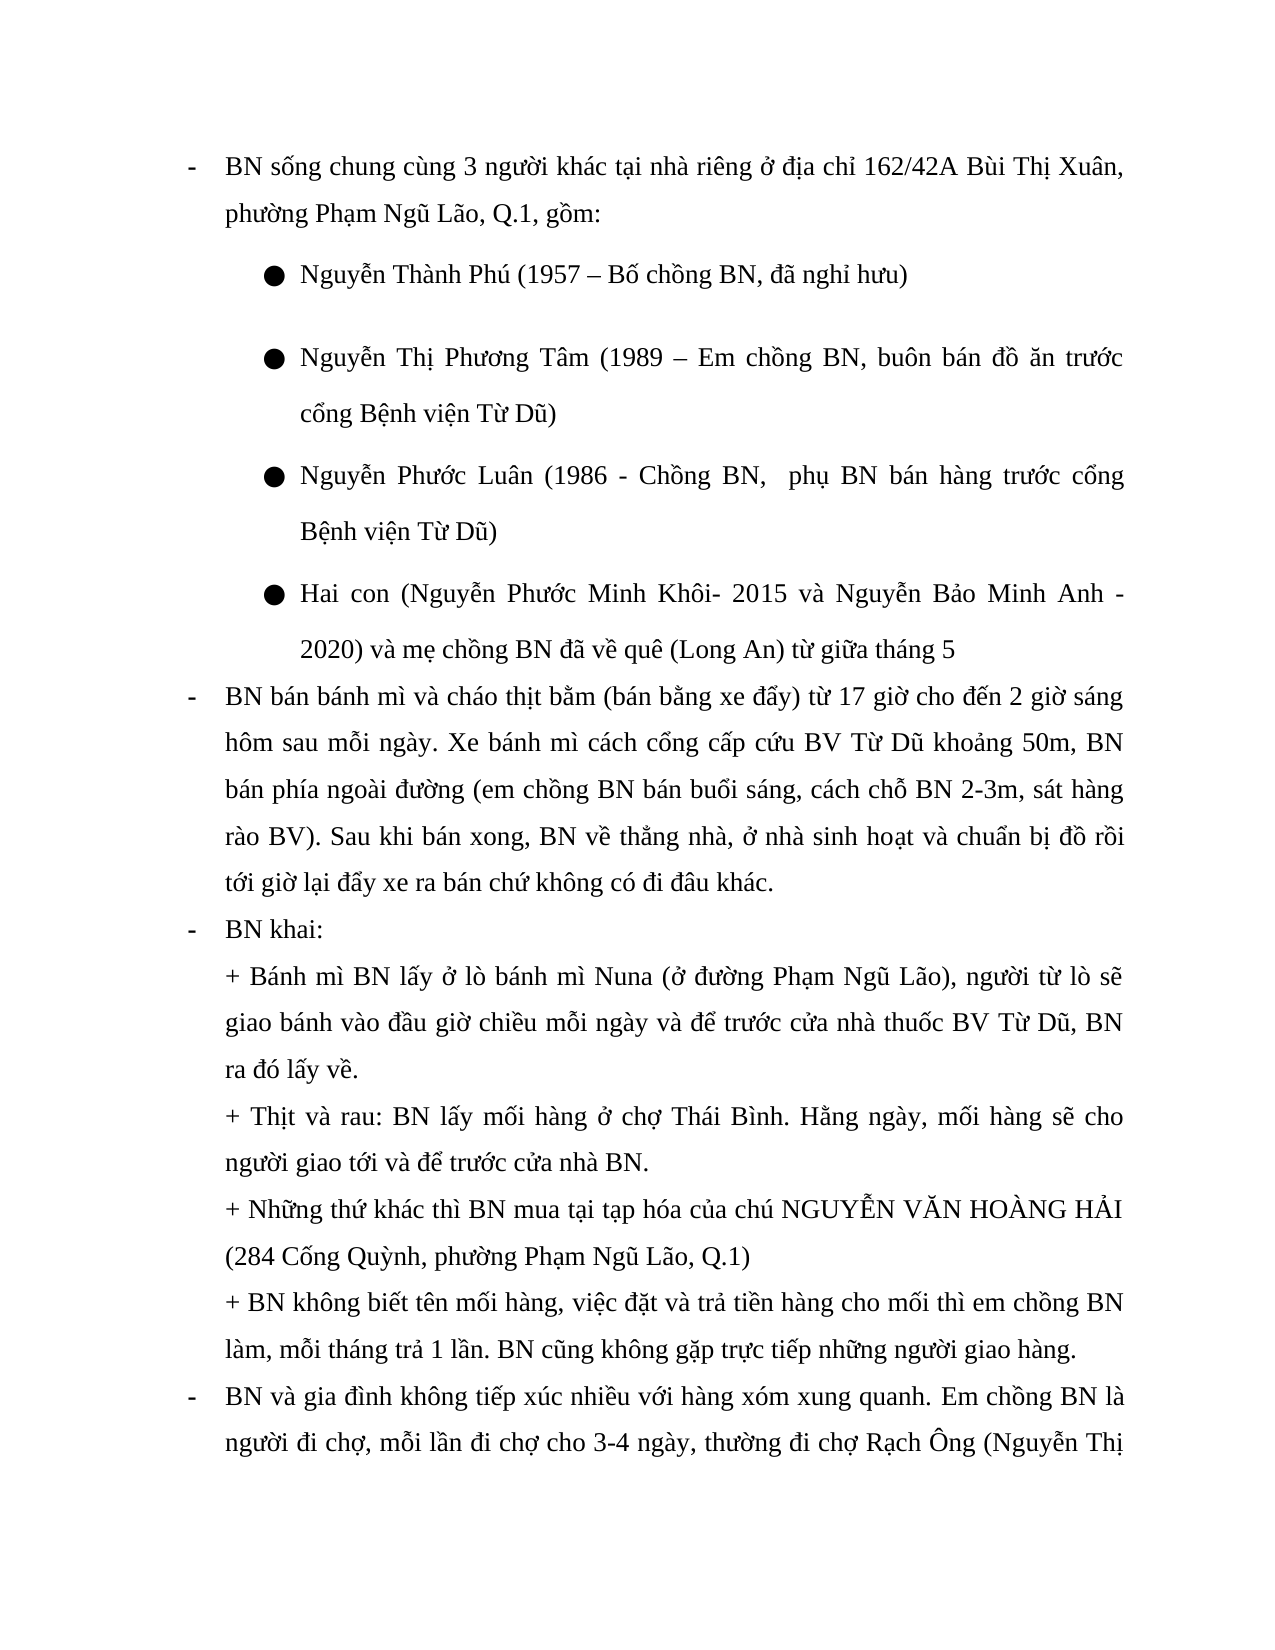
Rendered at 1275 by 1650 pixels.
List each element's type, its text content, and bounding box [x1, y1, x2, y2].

list Nguyễn Phước Luân (1986 - Chồng BN, phụ BN bán hàng trước cổng Bệnh viện Từ Dũ) [262, 444, 1125, 546]
text + Bánh mì BN lấy ở lò bánh mì Nuna (ở đường Phạm Ngũ Lão), người từ lò sẽ giao bánh vào đầu giờ chiều mỗi ngày và để trước cửa nhà thuốc BV Từ Dũ, BN ra đó lấy về. [225, 960, 1125, 1084]
text + Thịt và rau: BN lấy mối hàng ở chợ Thái Bình. Hằng ngày, mối hàng sẽ cho người giao tới và để trước cửa nhà BN. [225, 1100, 1125, 1177]
text + BN không biết tên mối hàng, việc đặt và trả tiền hàng cho mối thì em chồng BN làm, mỗi tháng trả 1 lần. BN cũng không gặp trực tiếp những người giao hàng. [225, 1286, 1125, 1364]
list Hai con (Nguyễn Phước Minh Khôi- 2015 và Nguyễn Bảo Minh Anh - 2020) và mẹ chồng BN đã về quê (Long An) từ giữa tháng 5 [262, 562, 1125, 664]
text + Những thứ khác thì BN mua tại tạp hóa của chú NGUYỄN VĂN HOÀNG HẢI (284 Cống Quỳnh, phường Phạm Ngũ Lão, Q.1) [225, 1193, 1125, 1271]
list Nguyễn Thị Phương Tâm (1989 – Em chồng BN, buôn bán đồ ăn trước cổng Bệnh viện Từ Dũ) [262, 327, 1125, 429]
list Nguyễn Thành Phú (1957 – Bố chồng BN, đã nghỉ hưu) [262, 243, 1125, 299]
list BN bán bánh mì và cháo thịt bằm (bán bằng xe đẩy) từ 17 giờ cho đến 2 giờ sáng hôm sau mỗi ngày. Xe bánh mì cách cổng cấp cứu BV Từ Dũ khoảng 50m, BN bán phía ngoài đường (em chồng BN bán buổi sáng, cách chỗ BN 2-3m, sát hàng rào BV). Sau khi bán xong, BN về thẳng nhà, ở nhà sinh hoạt và chuẩn bị đồ rồi tới giờ lại đẩy xe ra bán chứ không có đi đâu khác. [187, 680, 1125, 897]
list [187, 1380, 1125, 1457]
list BN sống chung cùng 3 người khác tại nhà riêng ở địa chỉ 162/42A Bùi Thị Xuân, phường Phạm Ngũ Lão, Q.1, gồm: [187, 150, 1125, 228]
list BN khai: [187, 913, 1125, 944]
